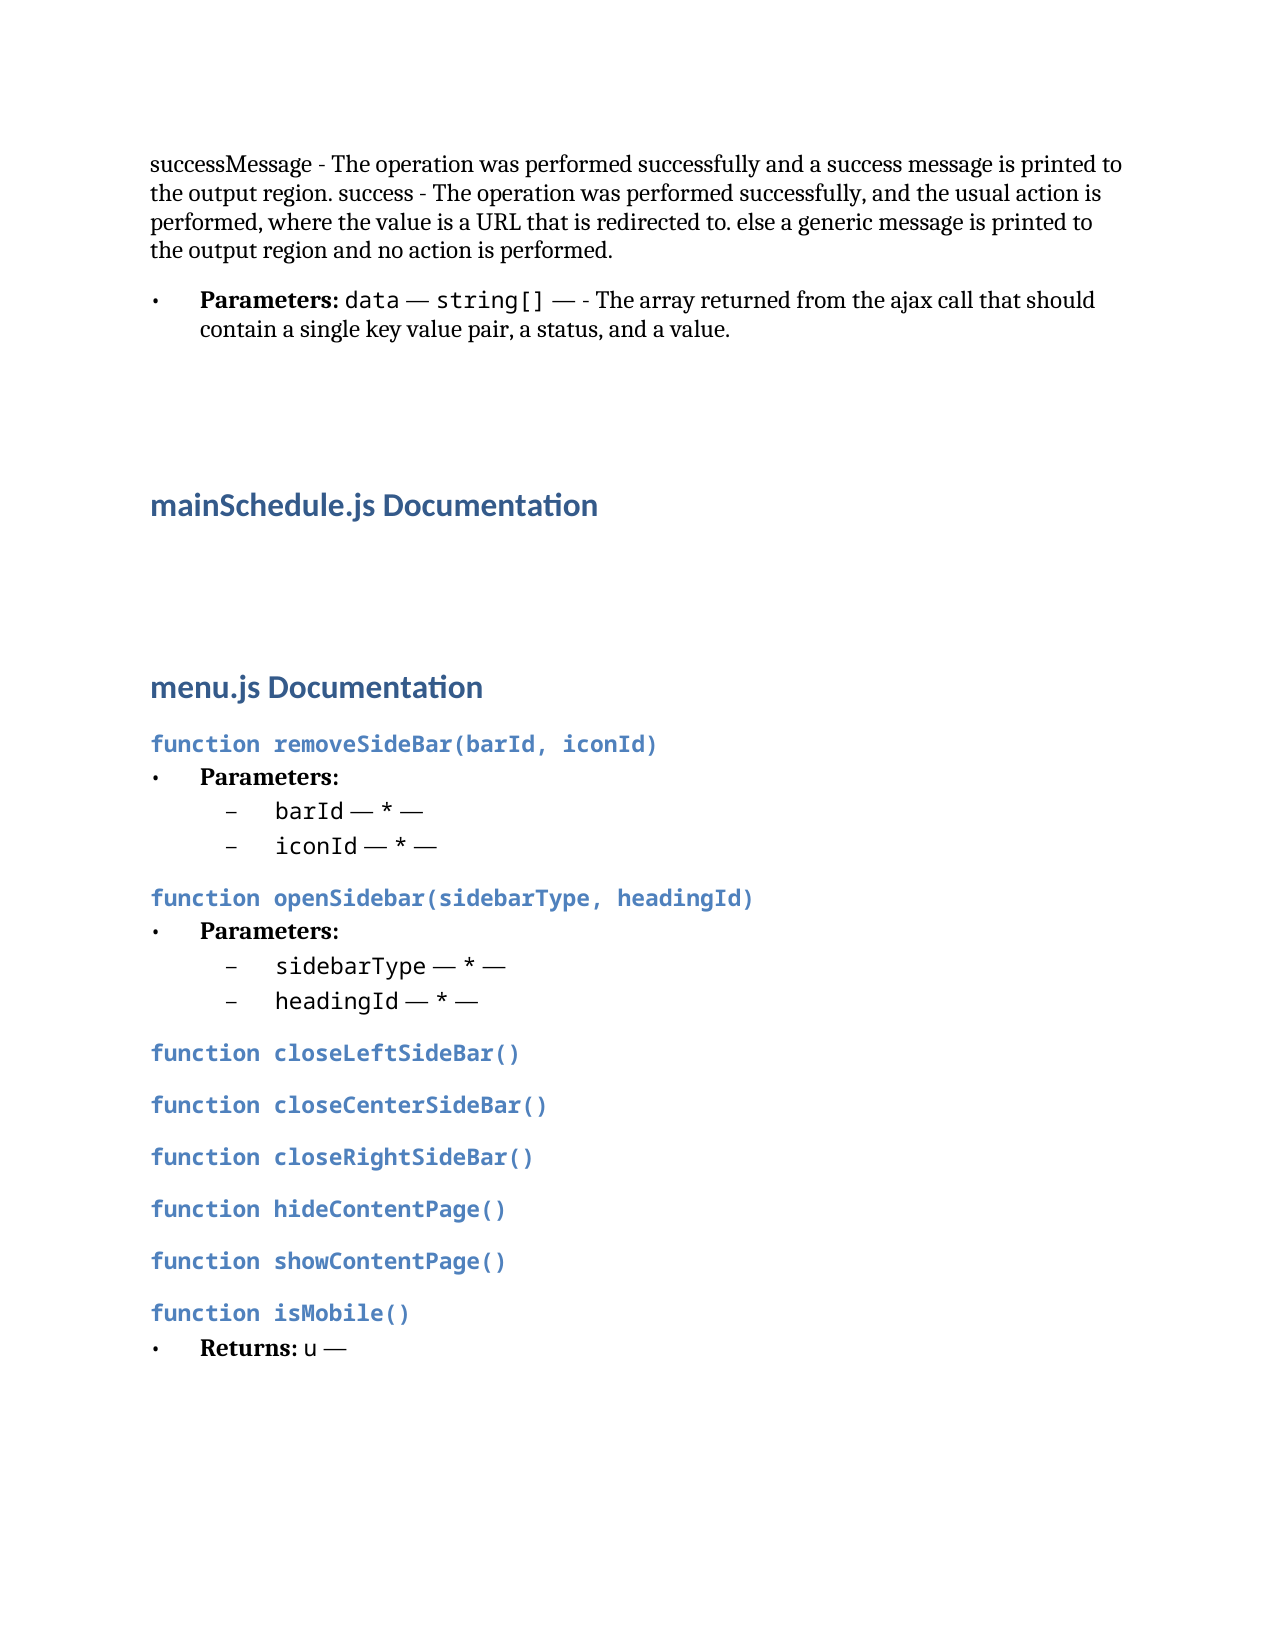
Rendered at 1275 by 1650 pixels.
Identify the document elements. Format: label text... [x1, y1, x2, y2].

subtitle function closeLeftSideBar() [150, 1037, 1125, 1068]
list Parameters: [150, 917, 1125, 946]
subtitle menu.js Documentation [150, 666, 1125, 707]
list headingId — * — [225, 984, 1125, 1016]
list Returns: u — [150, 1332, 1125, 1363]
subtitle function isMobile() [150, 1297, 1125, 1328]
subtitle function removeSideBar(barId, iconId) [150, 727, 1125, 759]
list Parameters: [150, 762, 1125, 791]
list Parameters: data — string[] — - The array returned from the ajax call that should contain a single key value pair, a status, and a value. [150, 284, 1125, 344]
list sidebarType — * — [225, 949, 1125, 981]
list barId — * — [225, 795, 1125, 826]
list iconId — * — [225, 830, 1125, 861]
subtitle function closeRightSideBar() [150, 1141, 1125, 1172]
subtitle function closeCenterSideBar() [150, 1089, 1125, 1120]
subtitle function showContentPage() [150, 1245, 1125, 1276]
subtitle function hideContentPage() [150, 1193, 1125, 1224]
subtitle function openSidebar(sidebarType, headingId) [150, 882, 1125, 913]
subtitle mainSchedule.js Documentation [150, 484, 1125, 525]
